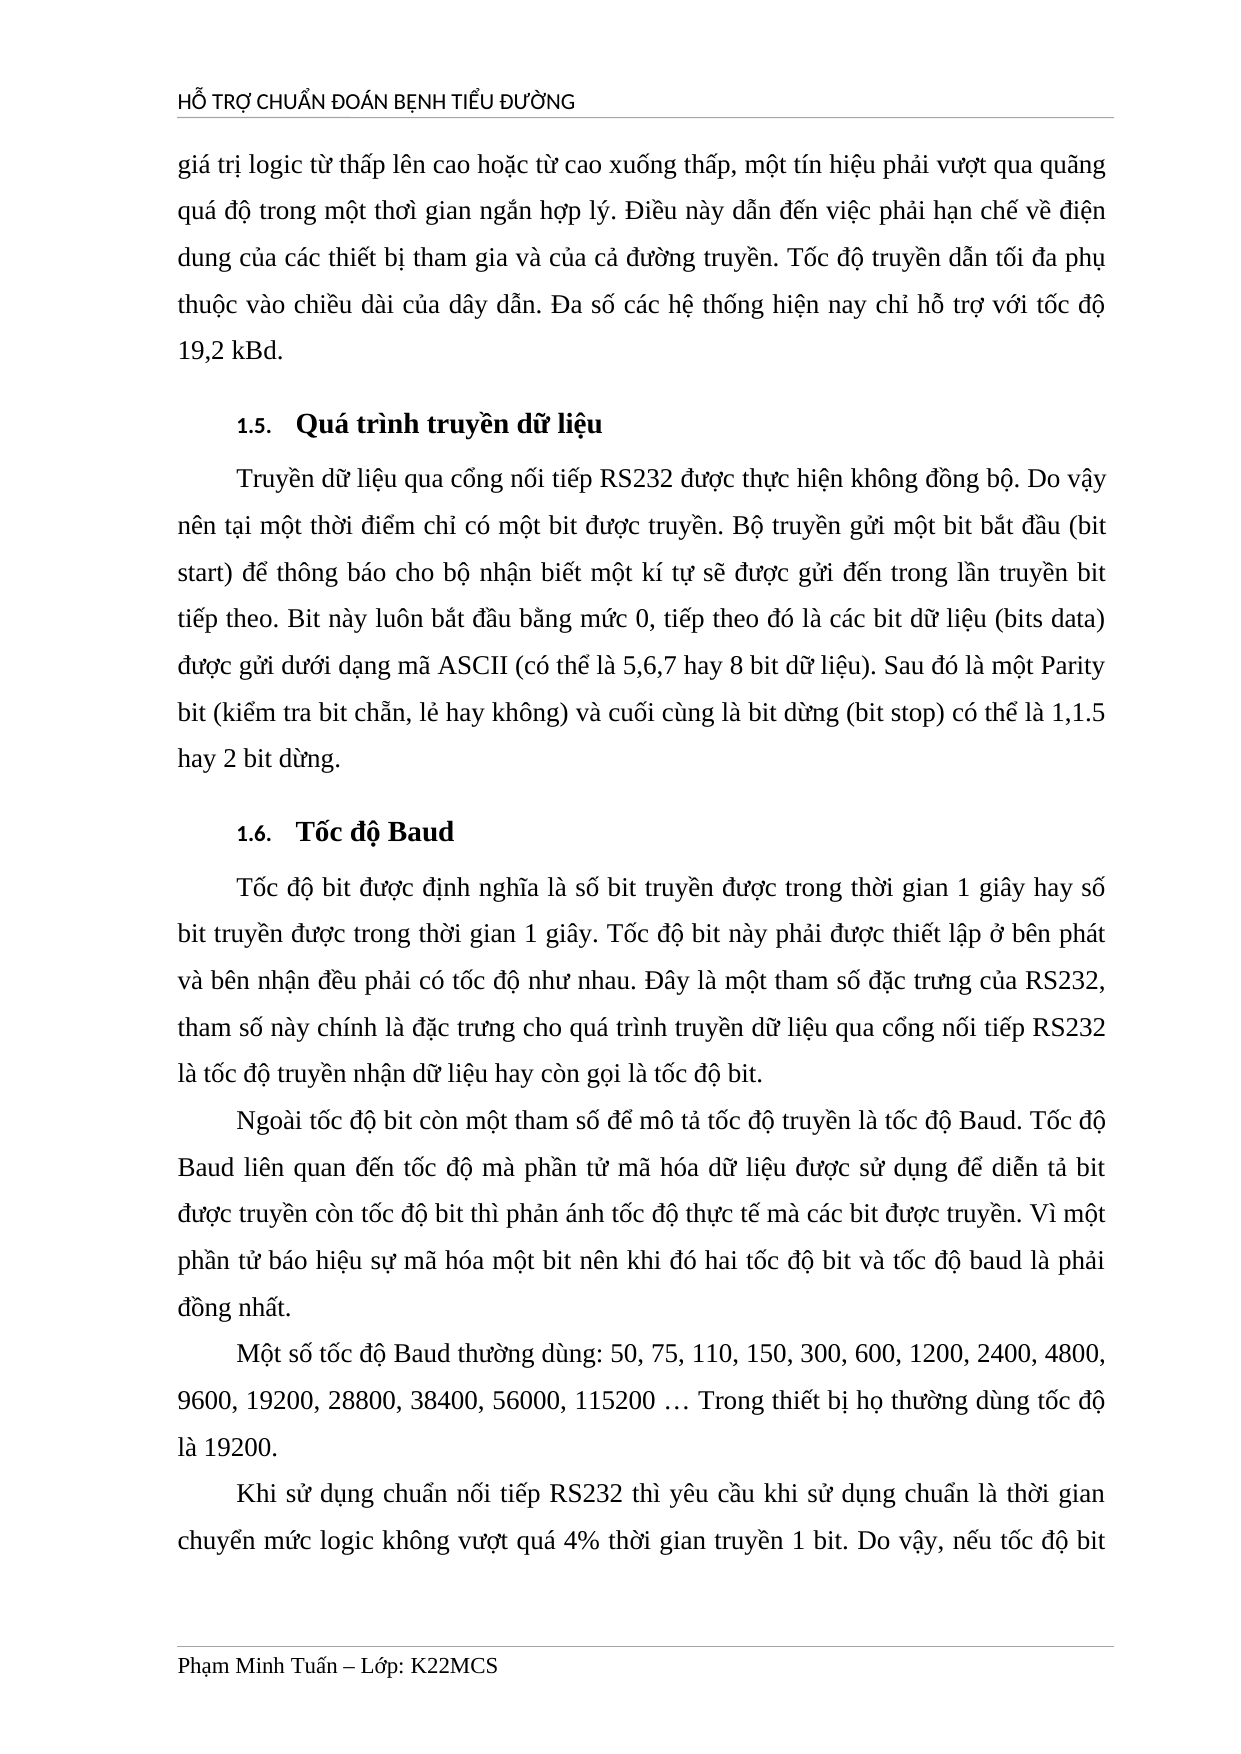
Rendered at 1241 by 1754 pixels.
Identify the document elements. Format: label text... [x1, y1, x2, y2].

text Tốc độ bit được định nghĩa là số bit truyền được trong thời gian 1 giây hay số bit truyền được trong thời gian 1 giây. Tốc độ bit này phải được thiết lập ở bên phát và bên nhận đều phải có tốc độ như nhau. Đây là một tham số đặc trưng của RS232, tham số này chính là đặc trưng cho quá trình truyền dữ liệu qua cổng nối tiếp RS232 là tốc độ truyền nhận dữ liệu hay còn gọi là tốc độ bit. [177, 871, 1107, 1089]
subtitle Tốc độ Baud [236, 814, 1107, 848]
subtitle Quá trình truyền dữ liệu [236, 406, 1107, 439]
text Ngoài tốc độ bit còn một tham số để mô tả tốc độ truyền là tốc độ Baud. Tốc độ Baud liên quan đến tốc độ mà phần tử mã hóa dữ liệu được sử dụng để diễn tả bit được truyền còn tốc độ bit thì phản ánh tốc độ thực tế mà các bit được truyền. Vì một phần tử báo hiệu sự mã hóa một bit nên khi đó hai tốc độ bit và tốc độ baud là phải đồng nhất. [177, 1104, 1107, 1322]
text Một số tốc độ Baud thường dùng: 50, 75, 110, 150, 300, 600, 1200, 2400, 4800, 9600, 19200, 28800, 38400, 56000, 115200 … Trong thiết bị họ thường dùng tốc độ là 19200. [177, 1337, 1107, 1462]
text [177, 148, 1107, 366]
text Truyền dữ liệu qua cổng nối tiếp RS232 được thực hiện không đồng bộ. Do vậy nên tại một thời điểm chỉ có một bit được truyền. Bộ truyền gửi một bit bắt đầu (bit start) để thông báo cho bộ nhận biết một kí tự sẽ được gửi đến trong lần truyền bit tiếp theo. Bit này luôn bắt đầu bằng mức 0, tiếp theo đó là các bit dữ liệu (bits data) được gửi dưới dạng mã ASCII (có thể là 5,6,7 hay 8 bit dữ liệu). Sau đó là một Parity bit (kiểm tra bit chẵn, lẻ hay không) và cuối cùng là bit dừng (bit stop) có thể là 1,1.5 hay 2 bit dừng. [177, 463, 1107, 774]
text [177, 1477, 1107, 1555]
